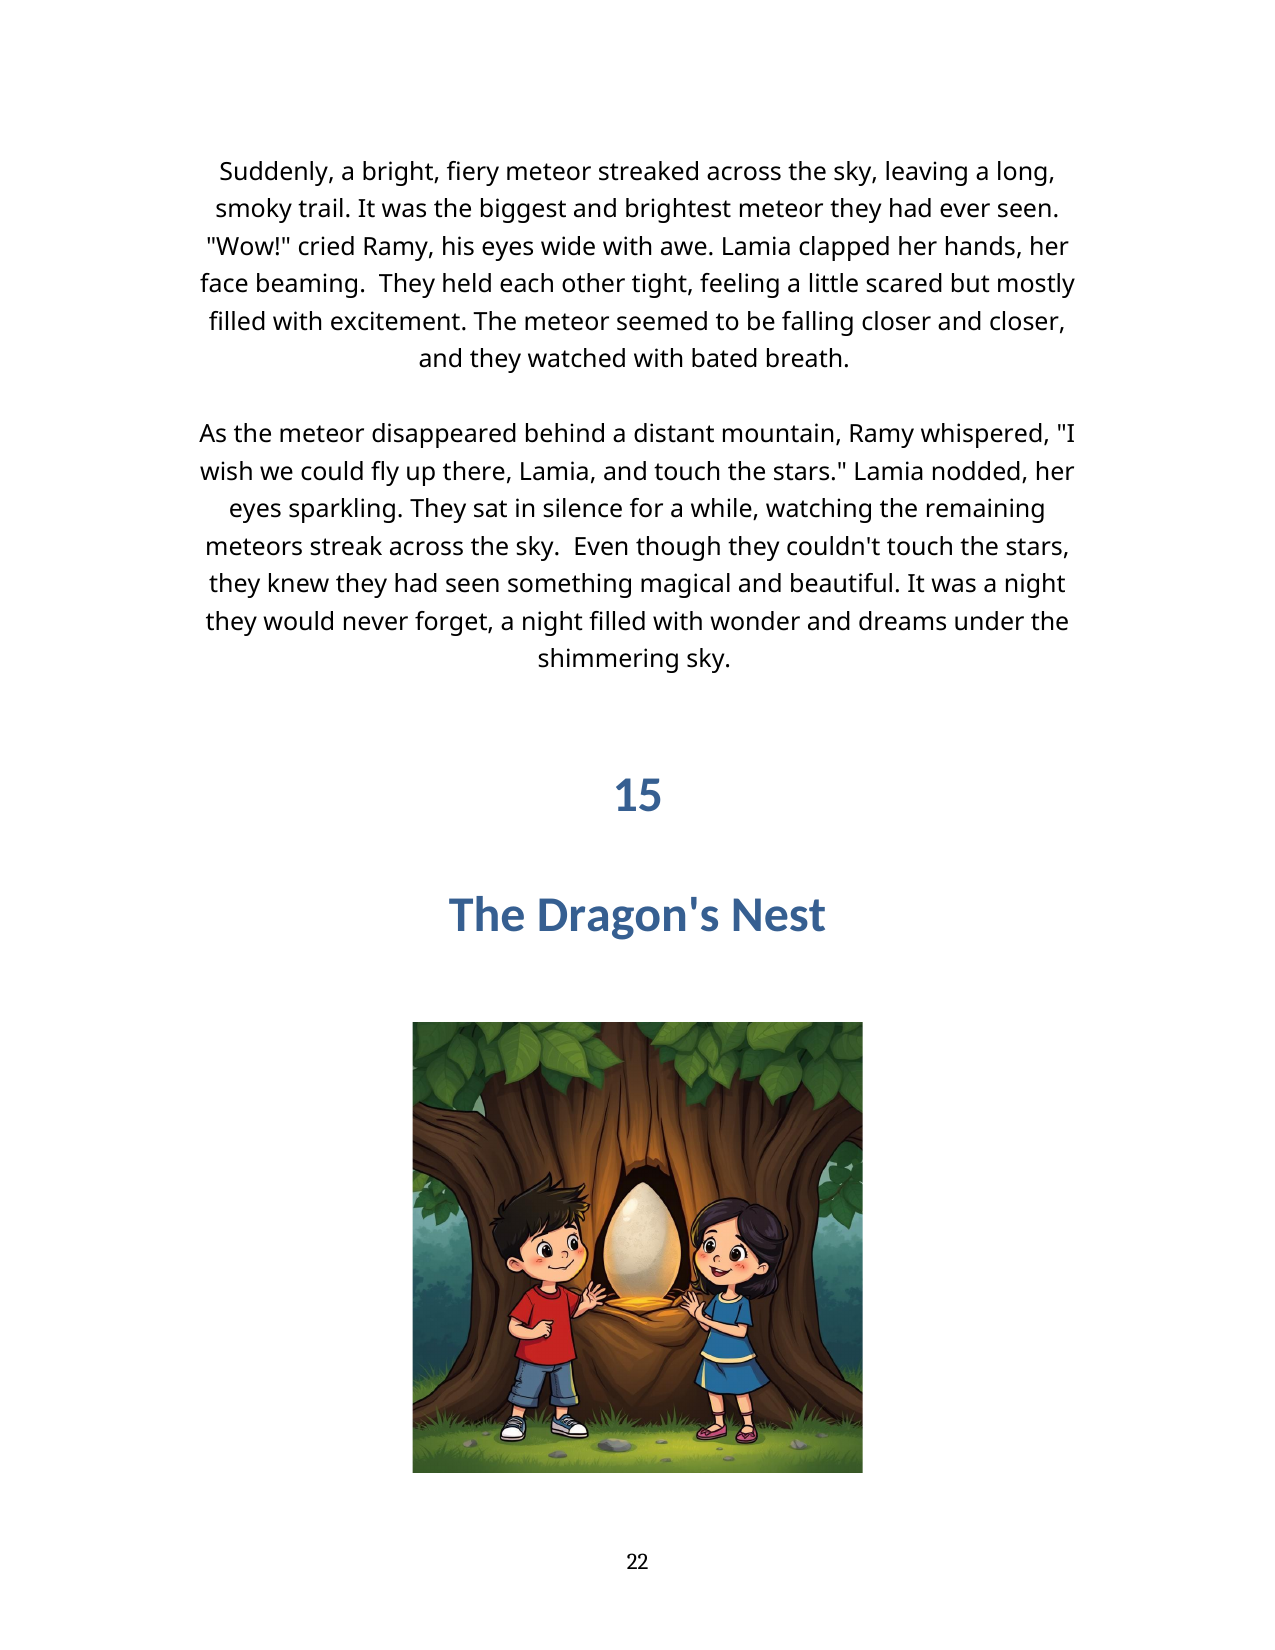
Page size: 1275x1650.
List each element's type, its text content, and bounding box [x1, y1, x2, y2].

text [187, 150, 1087, 712]
subtitle 15 [187, 762, 1087, 823]
subtitle The Dragon's Nest [187, 883, 1087, 1014]
picture [412, 1022, 863, 1473]
